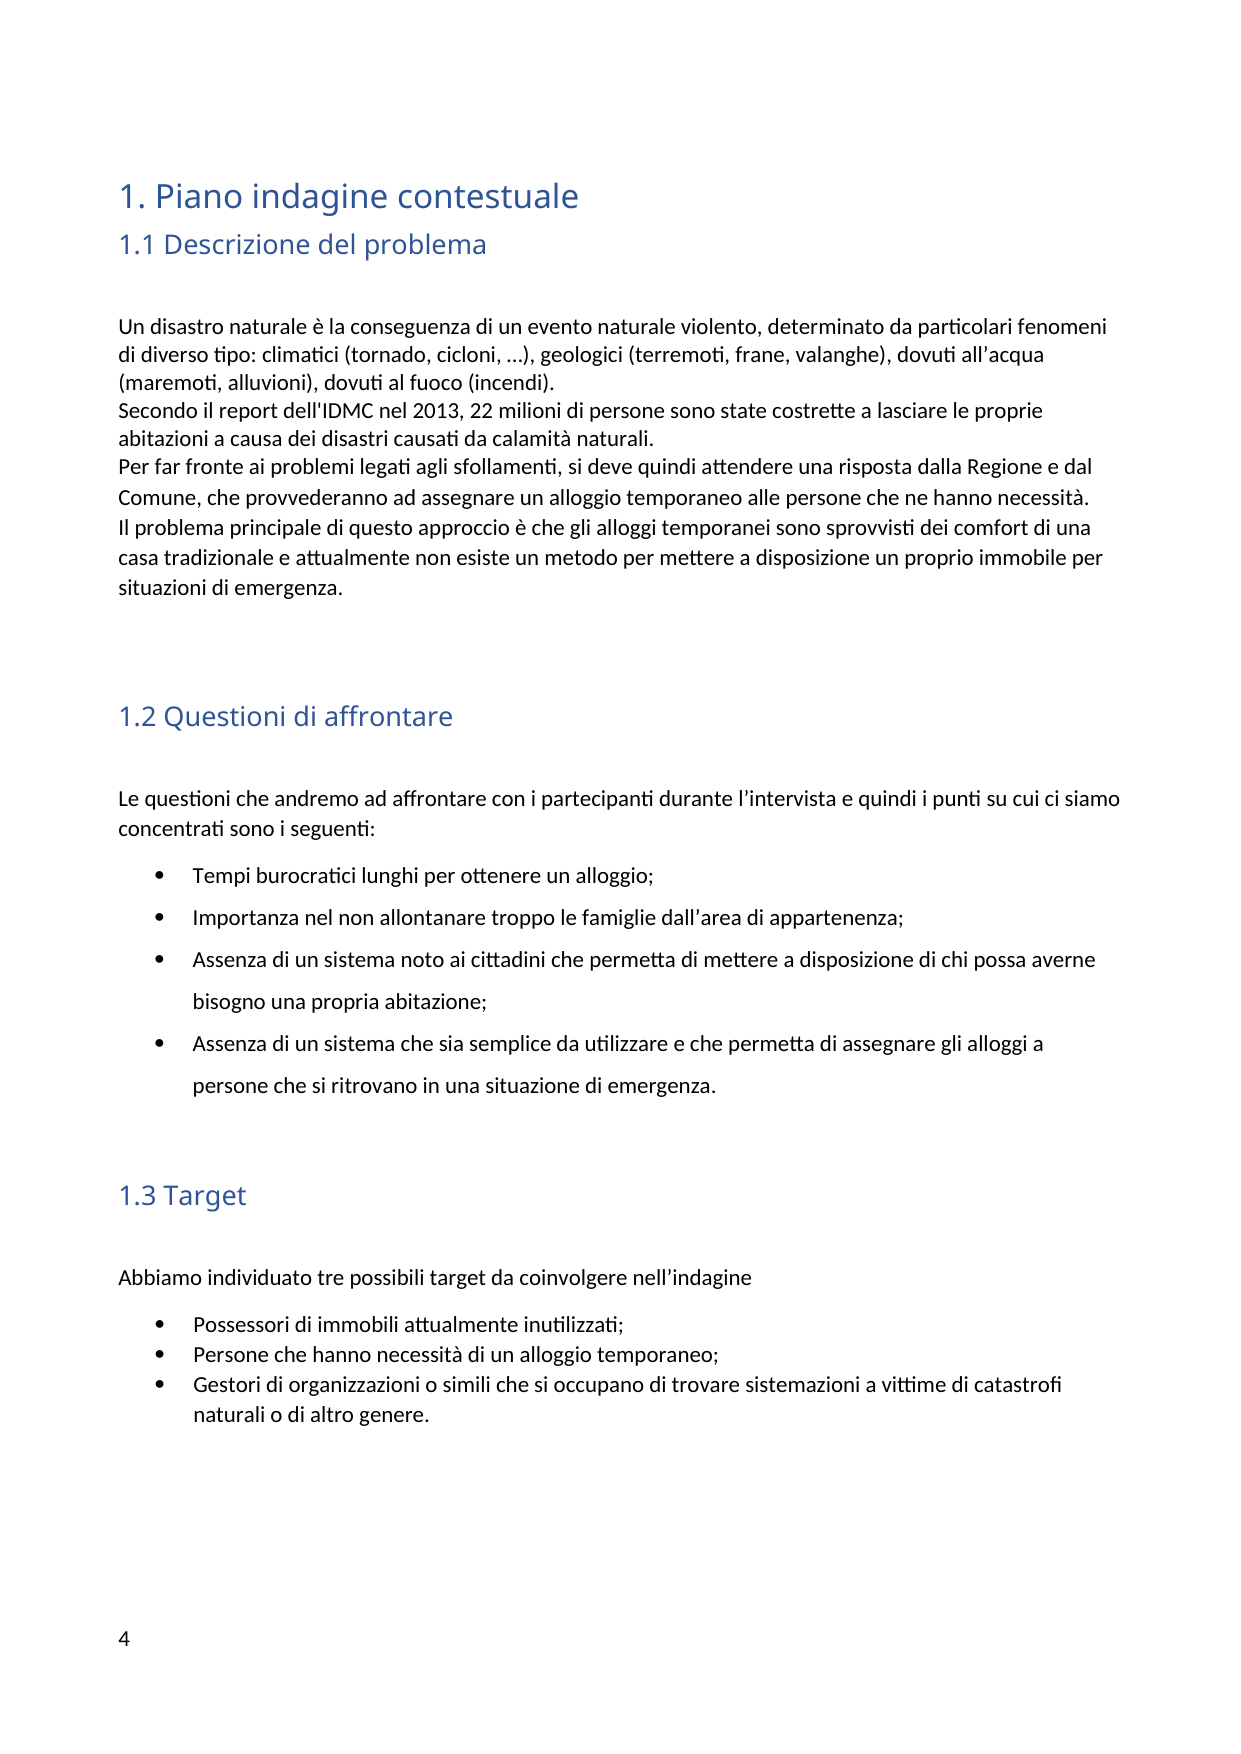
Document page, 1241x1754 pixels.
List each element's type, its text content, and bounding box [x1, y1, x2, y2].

list Persone che hanno necessità di un alloggio temporaneo; [156, 1340, 1122, 1368]
subtitle 1.1 Descrizione del problema [118, 226, 1122, 263]
list Assenza di un sistema che sia semplice da utilizzare e che permetta di assegnare gli alloggi a persone che si ritrovano in una situazione di emergenza. [155, 1029, 1122, 1099]
list Possessori di immobili attualmente inutilizzati; [156, 1310, 1122, 1338]
list Gestori di organizzazioni o simili che si occupano di trovare sistemazioni a vittime di catastrofi naturali o di altro genere. [156, 1370, 1122, 1429]
list Assenza di un sistema noto ai cittadini che permetta di mettere a disposizione di chi possa averne bisogno una propria abitazione; [155, 945, 1122, 1015]
text Un disastro naturale è la conseguenza di un evento naturale violento, determinato da particolari fenomeni di diverso tipo: climatici (tornado, cicloni, …), geologici (terremoti, frane, valanghe), dovuti all’acqua (maremoti, alluvioni), dovuti al fuoco (incendi). [118, 312, 1122, 396]
text Abbiamo individuato tre possibili target da coinvolgere nell’indagine [118, 1263, 1122, 1291]
text Secondo il report dell'IDMC nel 2013, 22 milioni di persone sono state costrette a lasciare le proprie abitazioni a causa dei disastri causati da calamità naturali. [118, 396, 1122, 452]
subtitle 1. Piano indagine contestuale [118, 173, 1122, 218]
text Le questioni che andremo ad affrontare con i partecipanti durante l’intervista e quindi i punti su cui ci siamo concentrati sono i seguenti: [118, 784, 1122, 842]
list Tempi burocratici lunghi per ottenere un alloggio; [155, 861, 1122, 889]
text Per far fronte ai problemi legati agli sfollamenti, si deve quindi attendere una risposta dalla Regione e dal Comune, che provvederanno ad assegnare un alloggio temporaneo alle persone che ne hanno necessità. Il problema principale di questo approccio è che gli alloggi temporanei sono sprovvisti dei comfort di una casa tradizionale e attualmente non esiste un metodo per mettere a disposizione un proprio immobile per situazioni di emergenza. [118, 452, 1122, 632]
subtitle 1.2 Questioni di affrontare [118, 697, 1122, 734]
list Importanza nel non allontanare troppo le famiglie dall’area di appartenenza; [155, 903, 1122, 931]
subtitle 1.3 Target [118, 1176, 1122, 1213]
